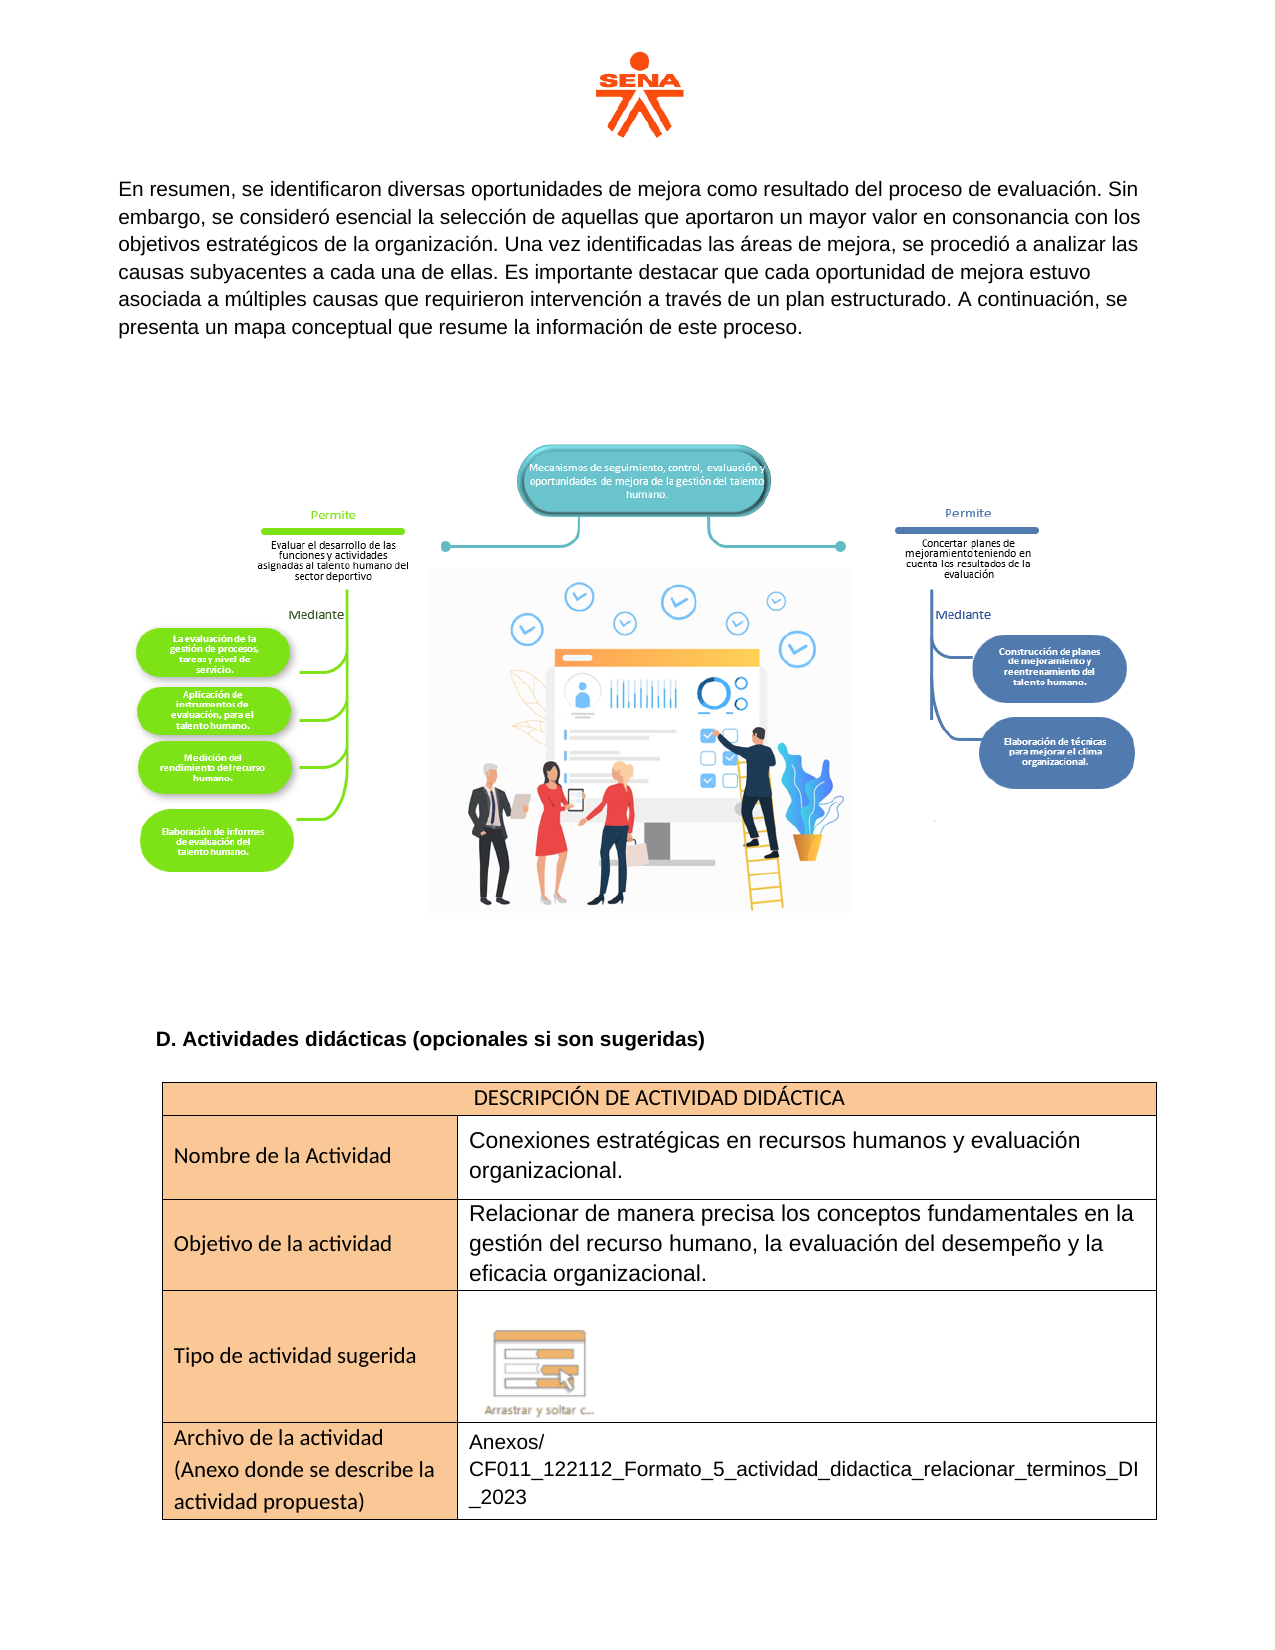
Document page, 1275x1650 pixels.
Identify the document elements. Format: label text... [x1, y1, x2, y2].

picture [469, 1320, 604, 1422]
table_cell Conexiones estratégicas en recursos humanos y evaluación organizacional. [458, 1116, 1156, 1199]
table_cell Nombre de la Actividad [163, 1116, 457, 1199]
table_cell [458, 1291, 1156, 1422]
text D. Actividades didácticas (opcionales si son sugeridas) [156, 1027, 1157, 1051]
text En resumen, se identificaron diversas oportunidades de mejora como resultado del proceso de evaluación. Sin embargo, se consideró esencial la selección de aquellas que aportaron un mayor valor en consonancia con los objetivos estratégicos de la organización. Una vez identificadas las áreas de mejora, se procedió a analizar las causas subyacentes a cada una de ellas. Es importante destacar que cada oportunidad de mejora estuvo asociada a múltiples causas que requirieron intervención a través de un plan estructurado. A continuación, se presenta un mapa conceptual que resume la información de este proceso. [118, 177, 1157, 339]
picture [585, 48, 690, 142]
table_cell Tipo de actividad sugerida [163, 1291, 457, 1422]
table_cell Anexos/CF011_122112_Formato_5_actividad_didactica_relacionar_terminos_DI_2023 [458, 1423, 1156, 1519]
table_cell Objetivo de la actividad [163, 1200, 457, 1290]
table_cell Relacionar de manera precisa los conceptos fundamentales en la gestión del recurso humano, la evaluación del desempeño y la eficacia organizacional. [458, 1200, 1156, 1290]
table_cell Archivo de la actividad (Anexo donde se describe la actividad propuesta) [163, 1423, 457, 1519]
table_header DESCRIPCIÓN DE ACTIVIDAD DIDÁCTICA [163, 1083, 1156, 1115]
picture [118, 397, 1157, 945]
